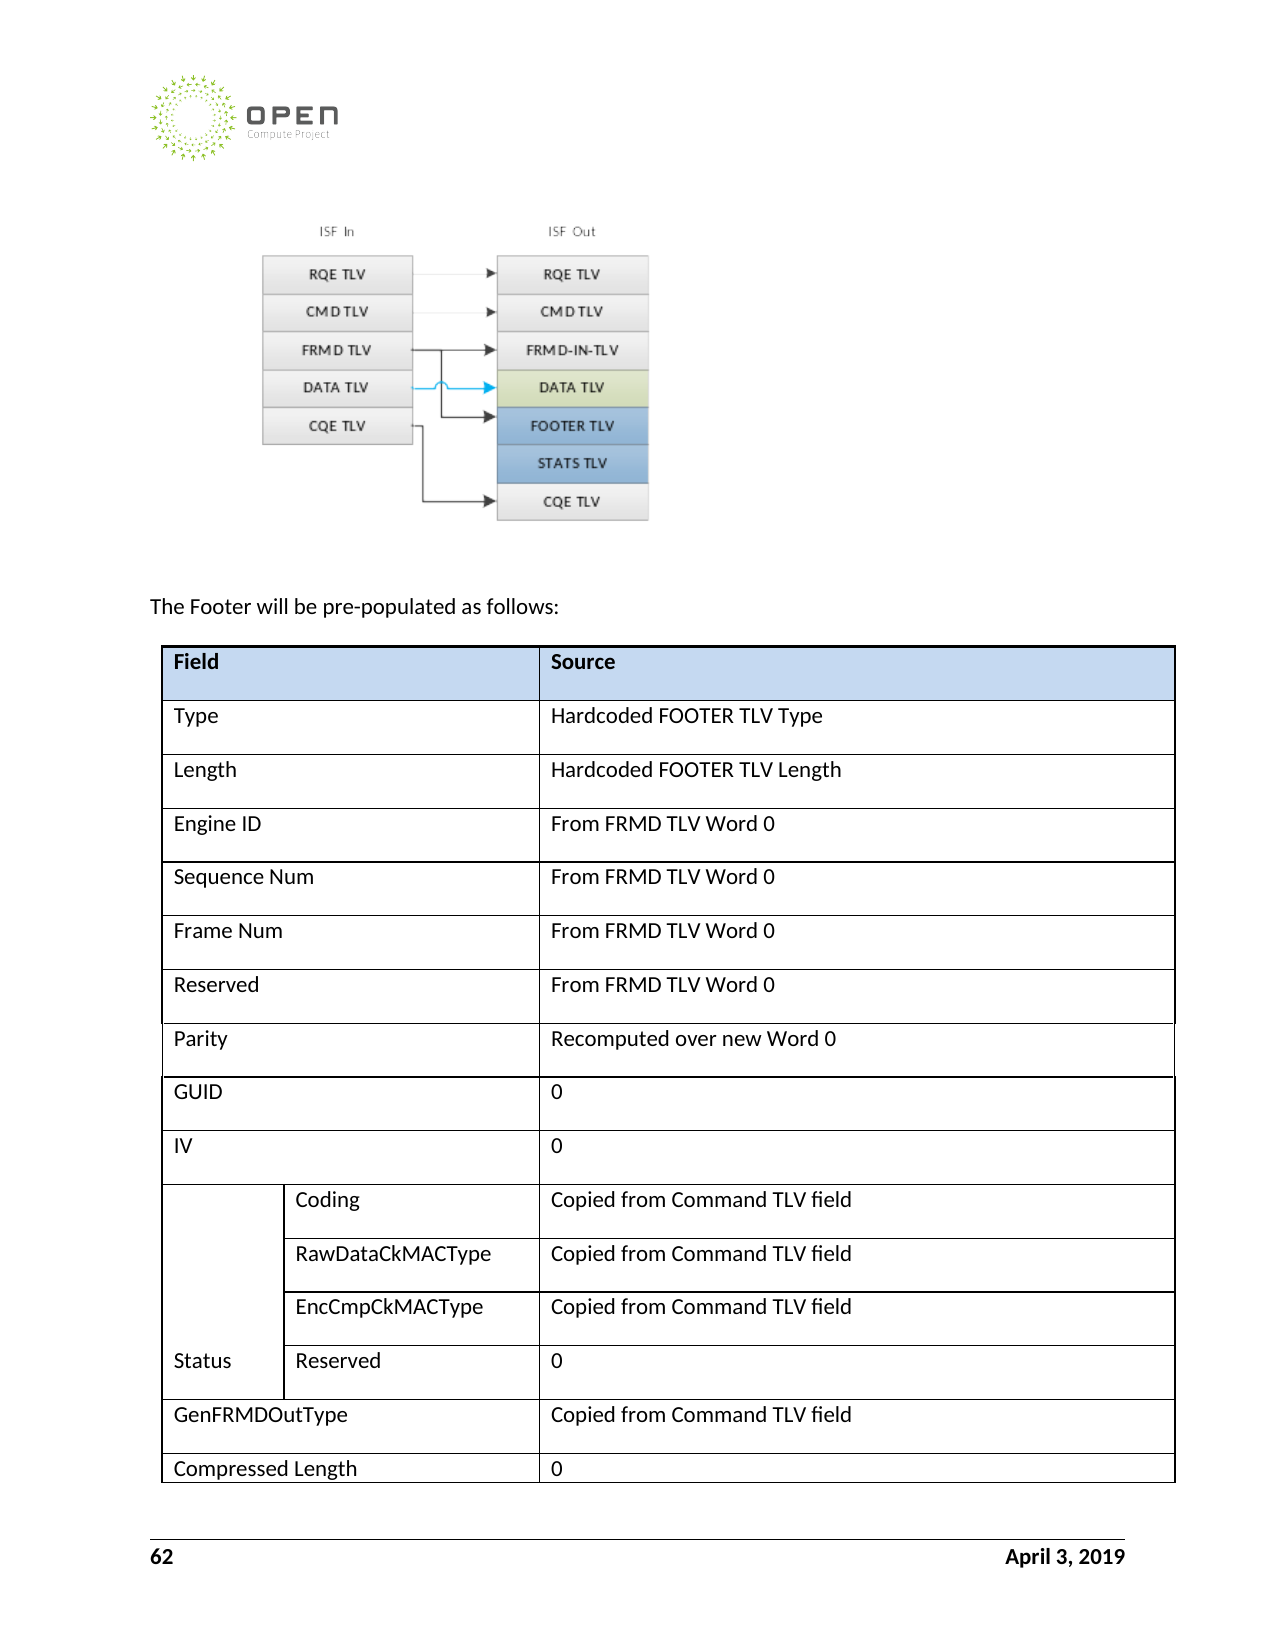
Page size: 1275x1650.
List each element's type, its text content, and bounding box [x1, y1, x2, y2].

table_cell Hardcoded FOOTER TLV Type [540, 701, 1174, 754]
table_cell Length [163, 755, 539, 808]
table_cell From FRMD TLV Word 0 [540, 916, 1174, 969]
table_cell From FRMD TLV Word 0 [540, 970, 1174, 1023]
table_cell Frame Num [163, 916, 539, 969]
table_cell From FRMD TLV Word 0 [540, 809, 1174, 861]
table_cell Copied from Command TLV field [540, 1239, 1174, 1291]
table_cell RawDataCkMACType [285, 1239, 539, 1291]
table_cell 0 [540, 1076, 1174, 1130]
table_cell EncCmpCkMACType [285, 1293, 539, 1345]
table_cell Reserved [163, 970, 539, 1023]
picture [150, 75, 338, 168]
table_cell 0 [540, 1454, 1174, 1482]
text The Footer will be pre-populated as follows: [150, 592, 1125, 620]
table_cell 0 [540, 1131, 1174, 1184]
table_cell Status [163, 1185, 283, 1399]
table_cell GenFRMDOutType [163, 1400, 539, 1453]
table_cell Coding [285, 1185, 539, 1238]
table_cell Recomputed over new Word 0 [540, 1023, 1174, 1076]
table_cell From FRMD TLV Word 0 [540, 863, 1174, 915]
table_cell Hardcoded FOOTER TLV Length [540, 755, 1174, 808]
table_cell Sequence Num [163, 863, 539, 915]
table_cell GUID [163, 1077, 539, 1130]
table_cell Type [163, 701, 539, 754]
table_cell Copied from Command TLV field [540, 1185, 1174, 1238]
table_cell Compressed Length [163, 1454, 539, 1482]
table_header Source [540, 648, 1174, 700]
table_header Field [163, 648, 539, 700]
table_cell 0 [540, 1346, 1174, 1399]
table_cell Parity [163, 1024, 539, 1076]
table_cell Engine ID [163, 809, 539, 861]
table_cell IV [163, 1131, 539, 1184]
table_cell Copied from Command TLV field [540, 1293, 1174, 1345]
table_cell Copied from Command TLV field [540, 1400, 1174, 1453]
table_cell Reserved [285, 1346, 539, 1399]
